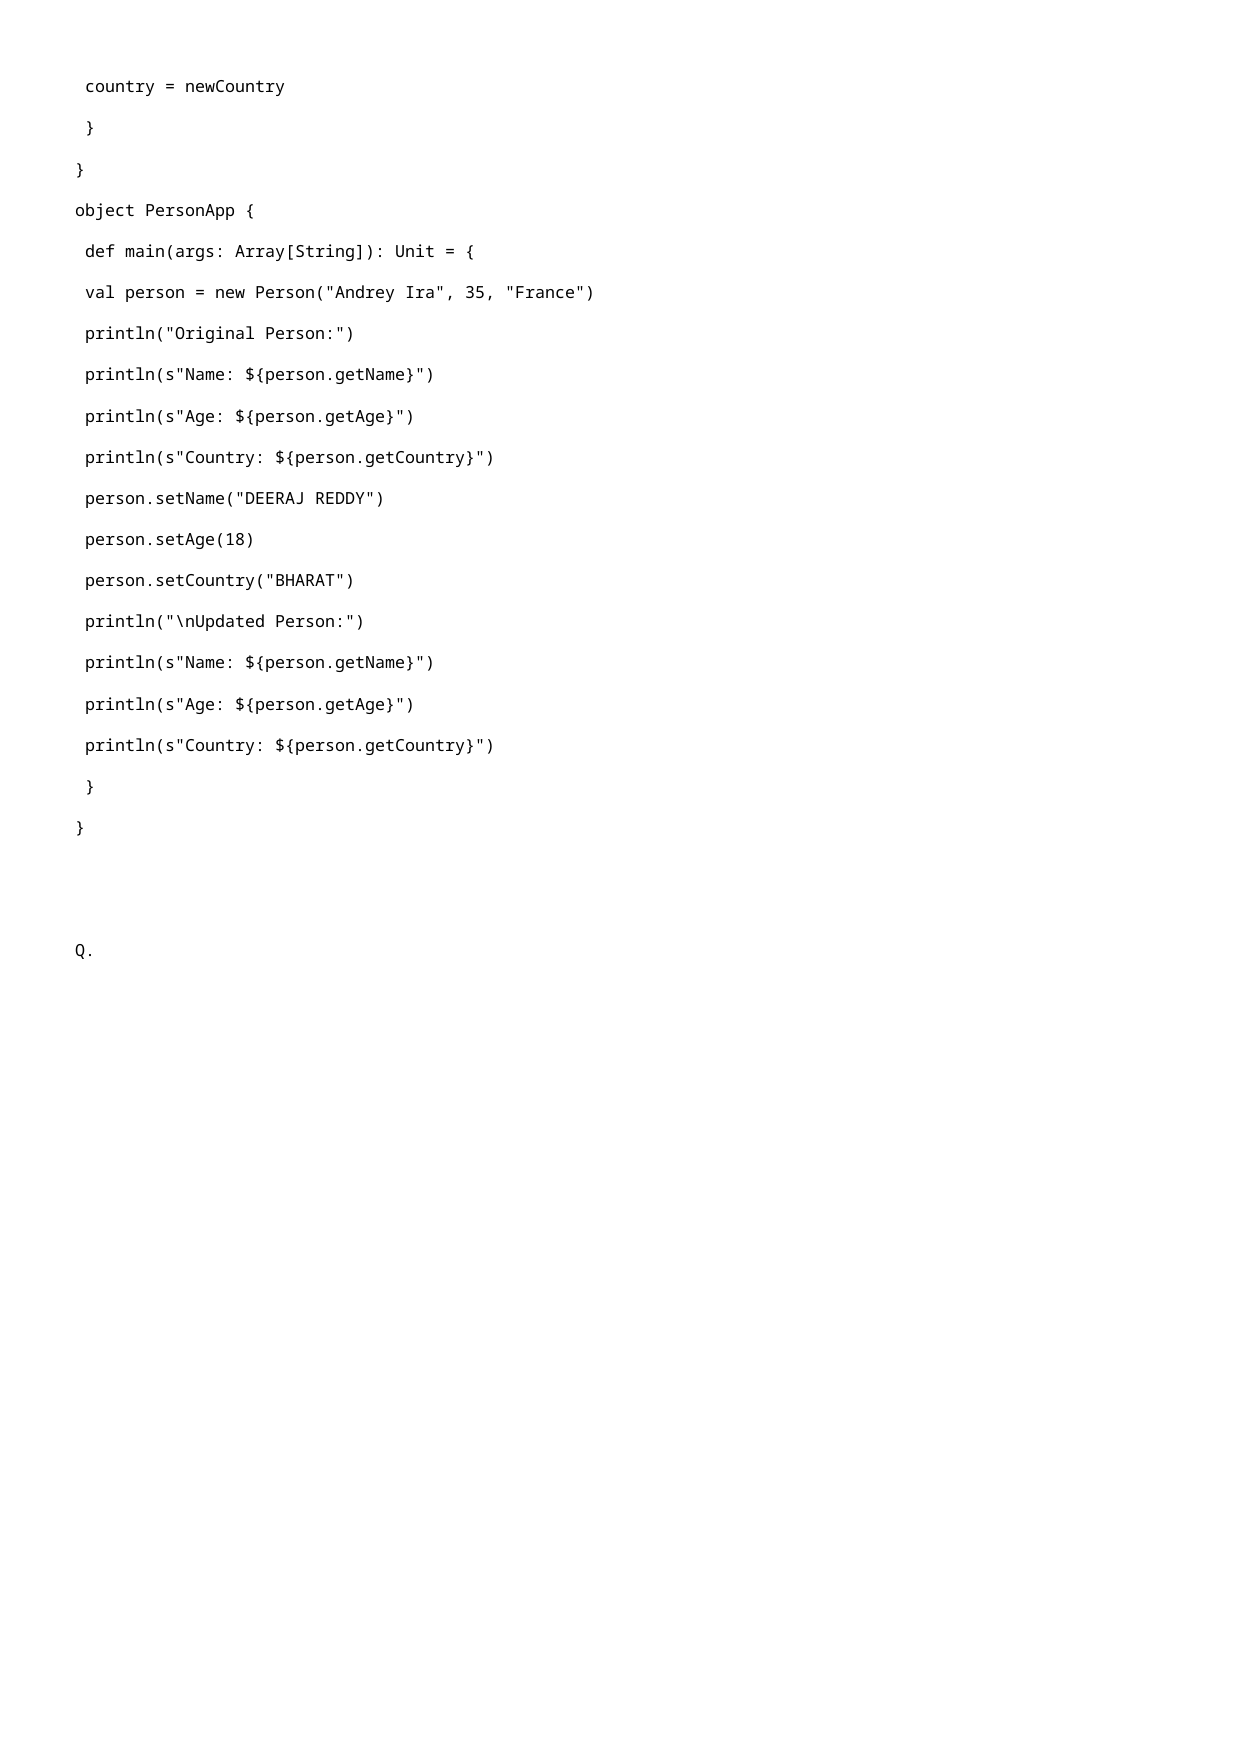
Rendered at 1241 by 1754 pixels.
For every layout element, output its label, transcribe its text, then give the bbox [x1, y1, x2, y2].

text object PersonApp { [75, 198, 1165, 221]
text country = newCountry [75, 75, 1165, 98]
text println(s"Name: ${person.getName}") [75, 651, 1165, 674]
text println("\nUpdated Person:") [75, 610, 1165, 633]
text person.setName("DEERAJ REDDY") [75, 486, 1165, 509]
text person.setAge(18) [75, 528, 1165, 550]
text } [75, 116, 1165, 139]
text } [75, 774, 1165, 797]
text println(s"Age: ${person.getAge}") [75, 404, 1165, 427]
text println(s"Name: ${person.getName}") [75, 363, 1165, 386]
text println(s"Country: ${person.getCountry}") [75, 733, 1165, 756]
text def main(args: Array[String]): Unit = { [75, 239, 1165, 262]
text } [75, 816, 1165, 838]
text } [75, 157, 1165, 180]
text println(s"Country: ${person.getCountry}") [75, 445, 1165, 468]
text person.setCountry("BHARAT") [75, 569, 1165, 591]
text Q. [75, 939, 1165, 962]
text println("Original Person:") [75, 322, 1165, 344]
text println(s"Age: ${person.getAge}") [75, 692, 1165, 715]
text val person = new Person("Andrey Ira", 35, "France") [75, 281, 1165, 303]
